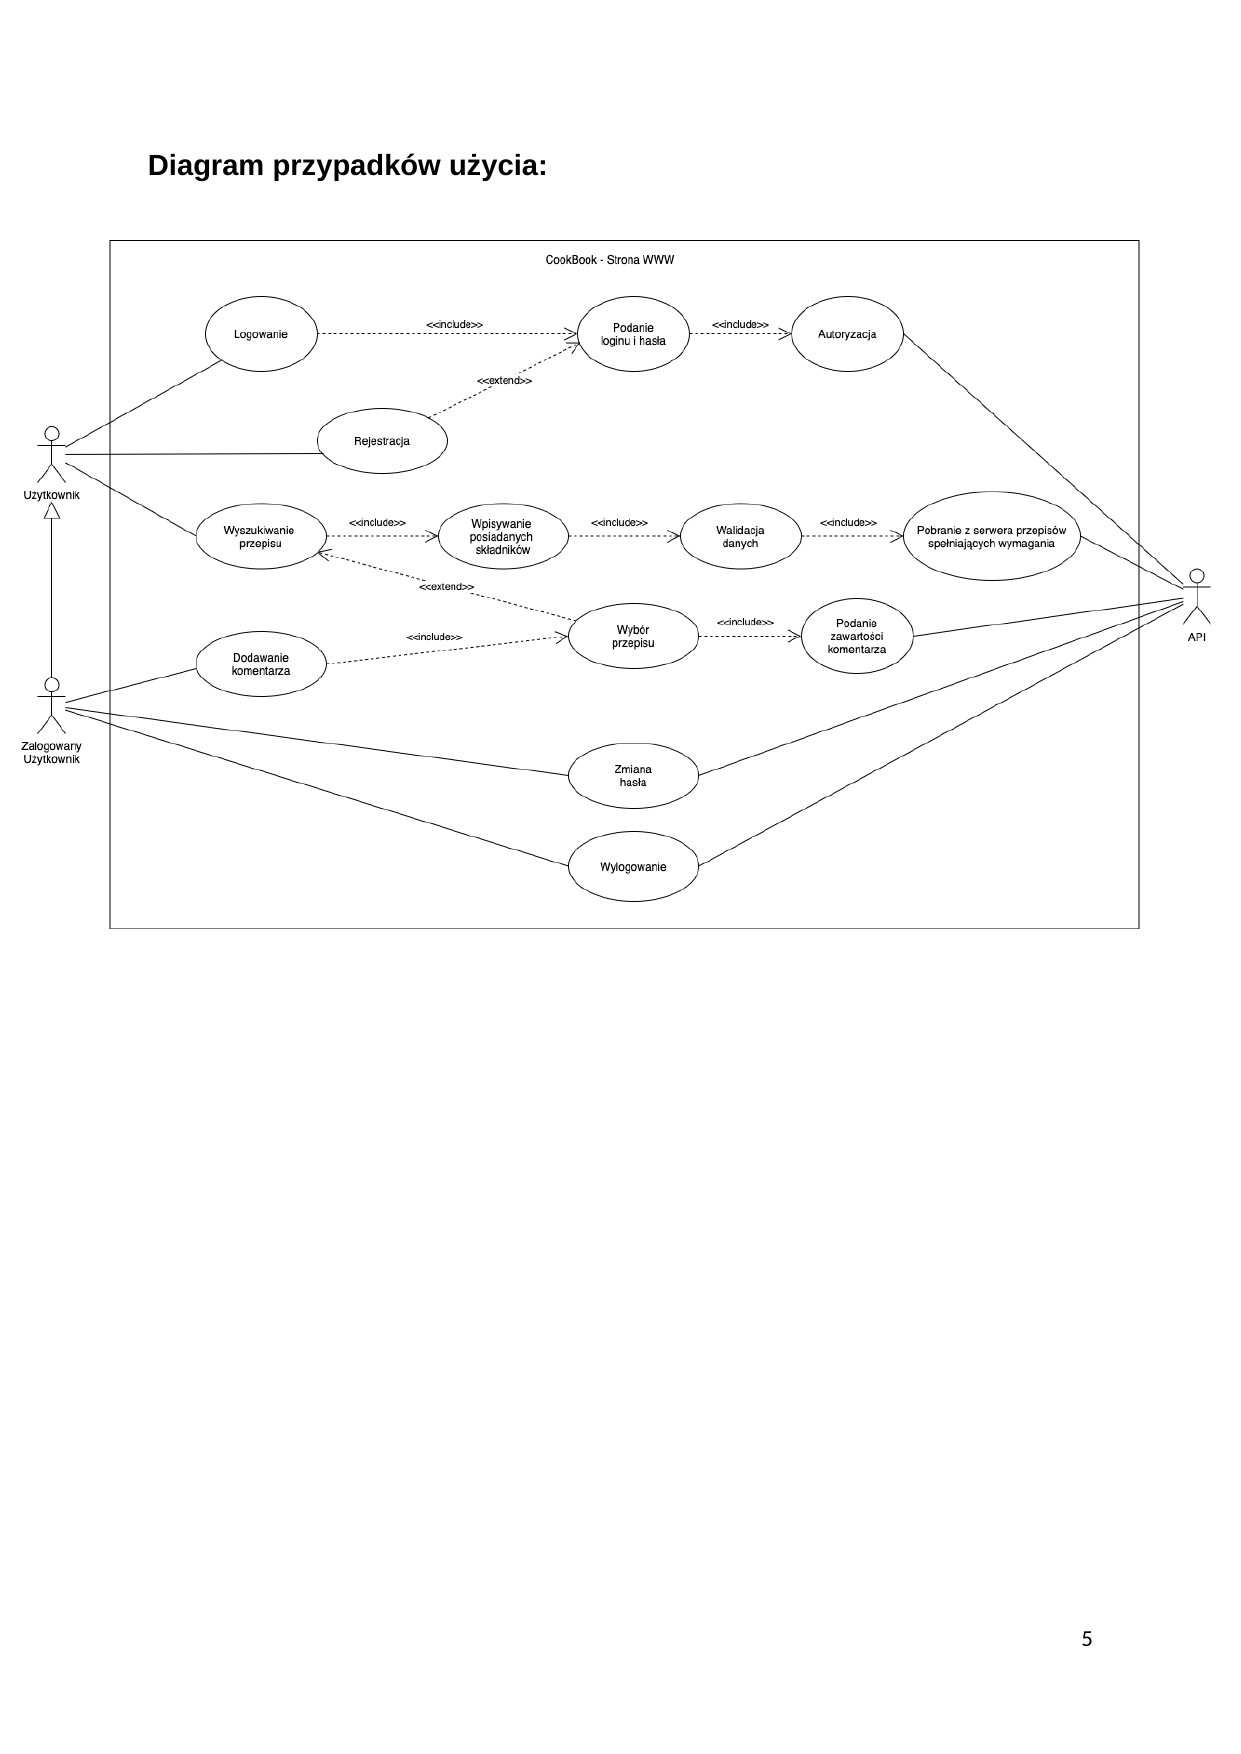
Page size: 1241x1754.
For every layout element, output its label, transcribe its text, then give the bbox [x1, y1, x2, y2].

picture [21, 240, 1211, 929]
text Diagram przypadków użycia: [148, 148, 1092, 181]
